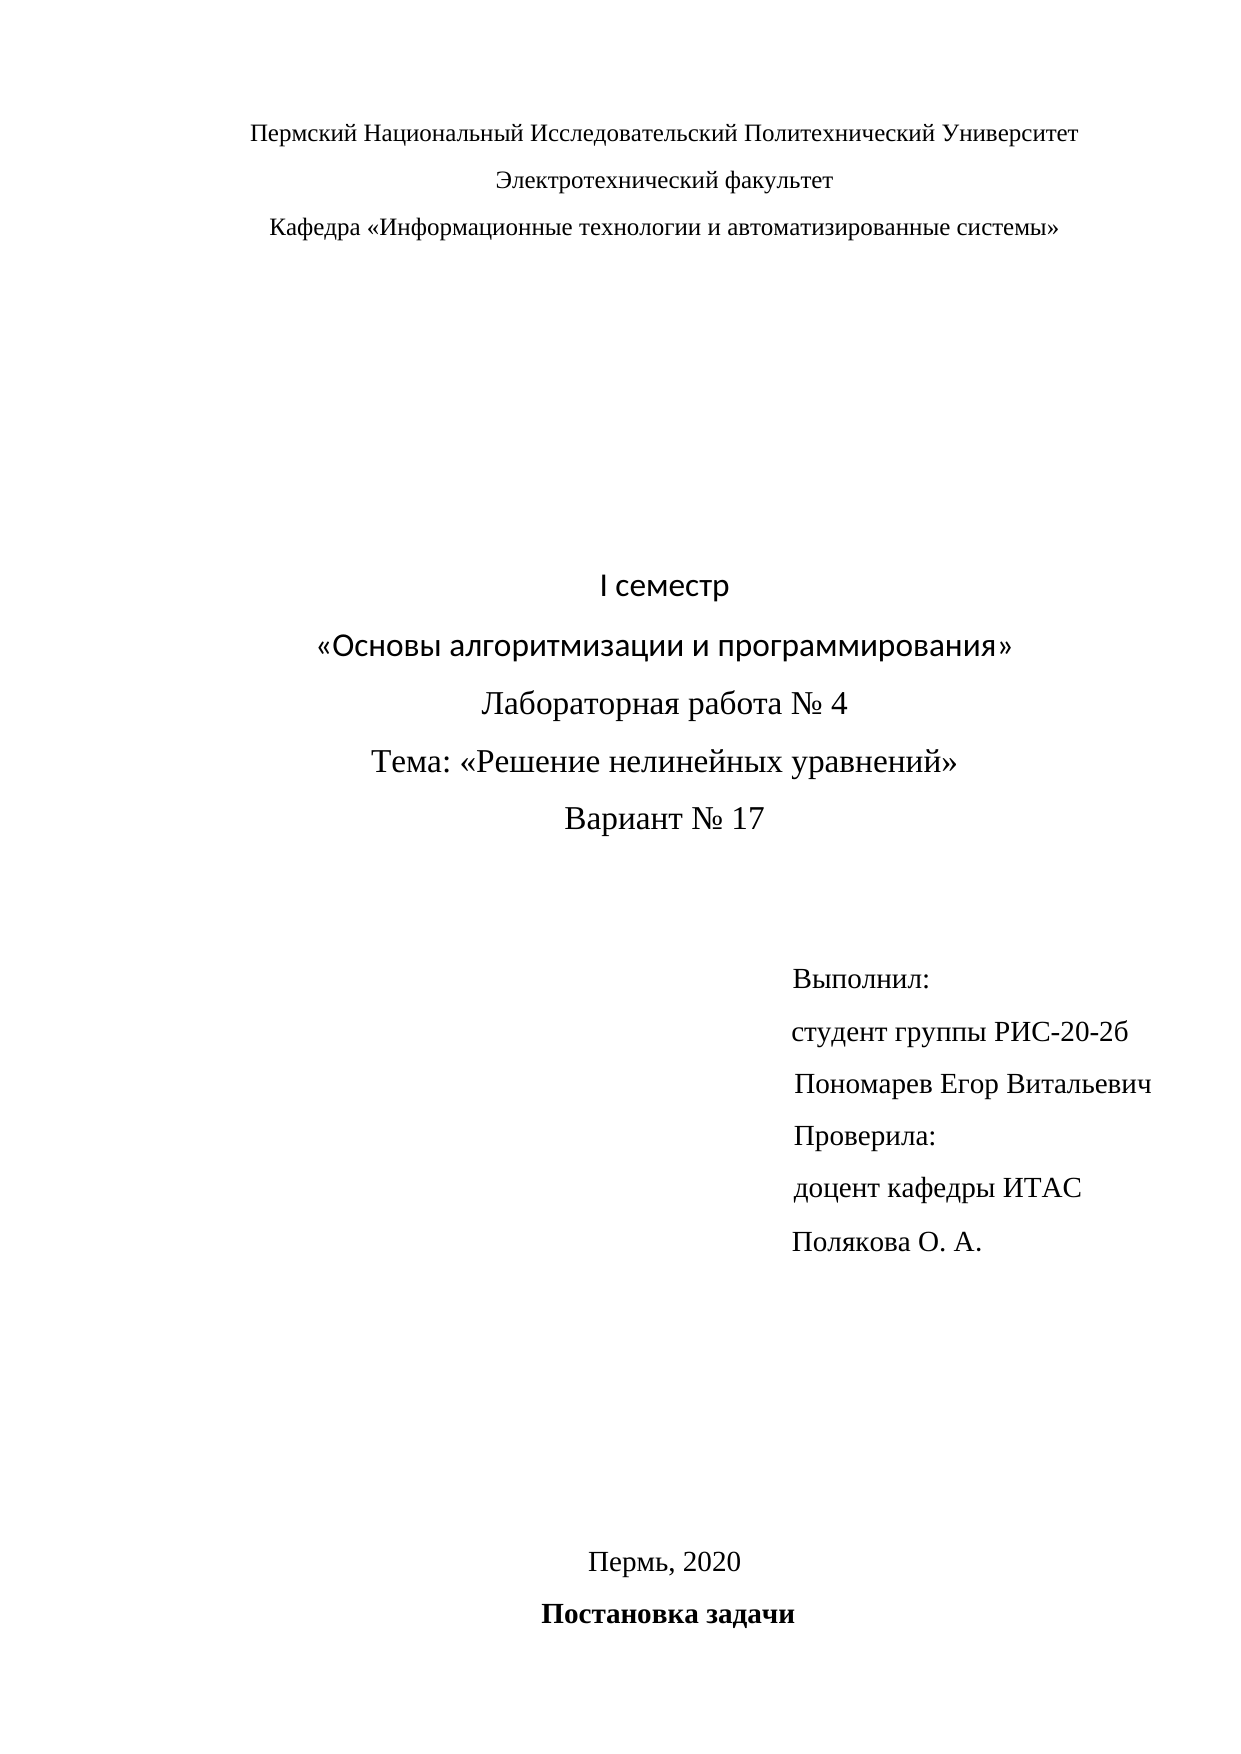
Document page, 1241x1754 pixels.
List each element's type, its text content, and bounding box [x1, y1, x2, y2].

text Проверила: [177, 1118, 1152, 1152]
text доцент кафедры ИТАС [177, 1170, 1152, 1204]
text Постановка задачи [177, 1597, 1152, 1630]
text Пермь, 2020 [177, 1544, 1152, 1578]
text Вариант № 17 [177, 798, 1152, 836]
text студент группы РИС-20-2б [177, 1014, 1152, 1047]
text «Основы алгоритмизации и программирования» [177, 624, 1152, 664]
text I семестр [177, 564, 1152, 605]
text Электротехнический факультет [177, 165, 1152, 194]
text Выполнил: [177, 962, 1152, 995]
text Тема: «Решение нелинейных уравнений» [177, 741, 1152, 779]
text Полякова О. А. [177, 1223, 1152, 1258]
text Пермский Национальный Исследовательский Политехнический Университет [177, 118, 1152, 147]
text Пономарев Егор Витальевич [177, 1066, 1152, 1099]
text Лабораторная работа № 4 [177, 683, 1152, 722]
text Кафедра «Информационные технологии и автоматизированные системы» [177, 212, 1152, 241]
